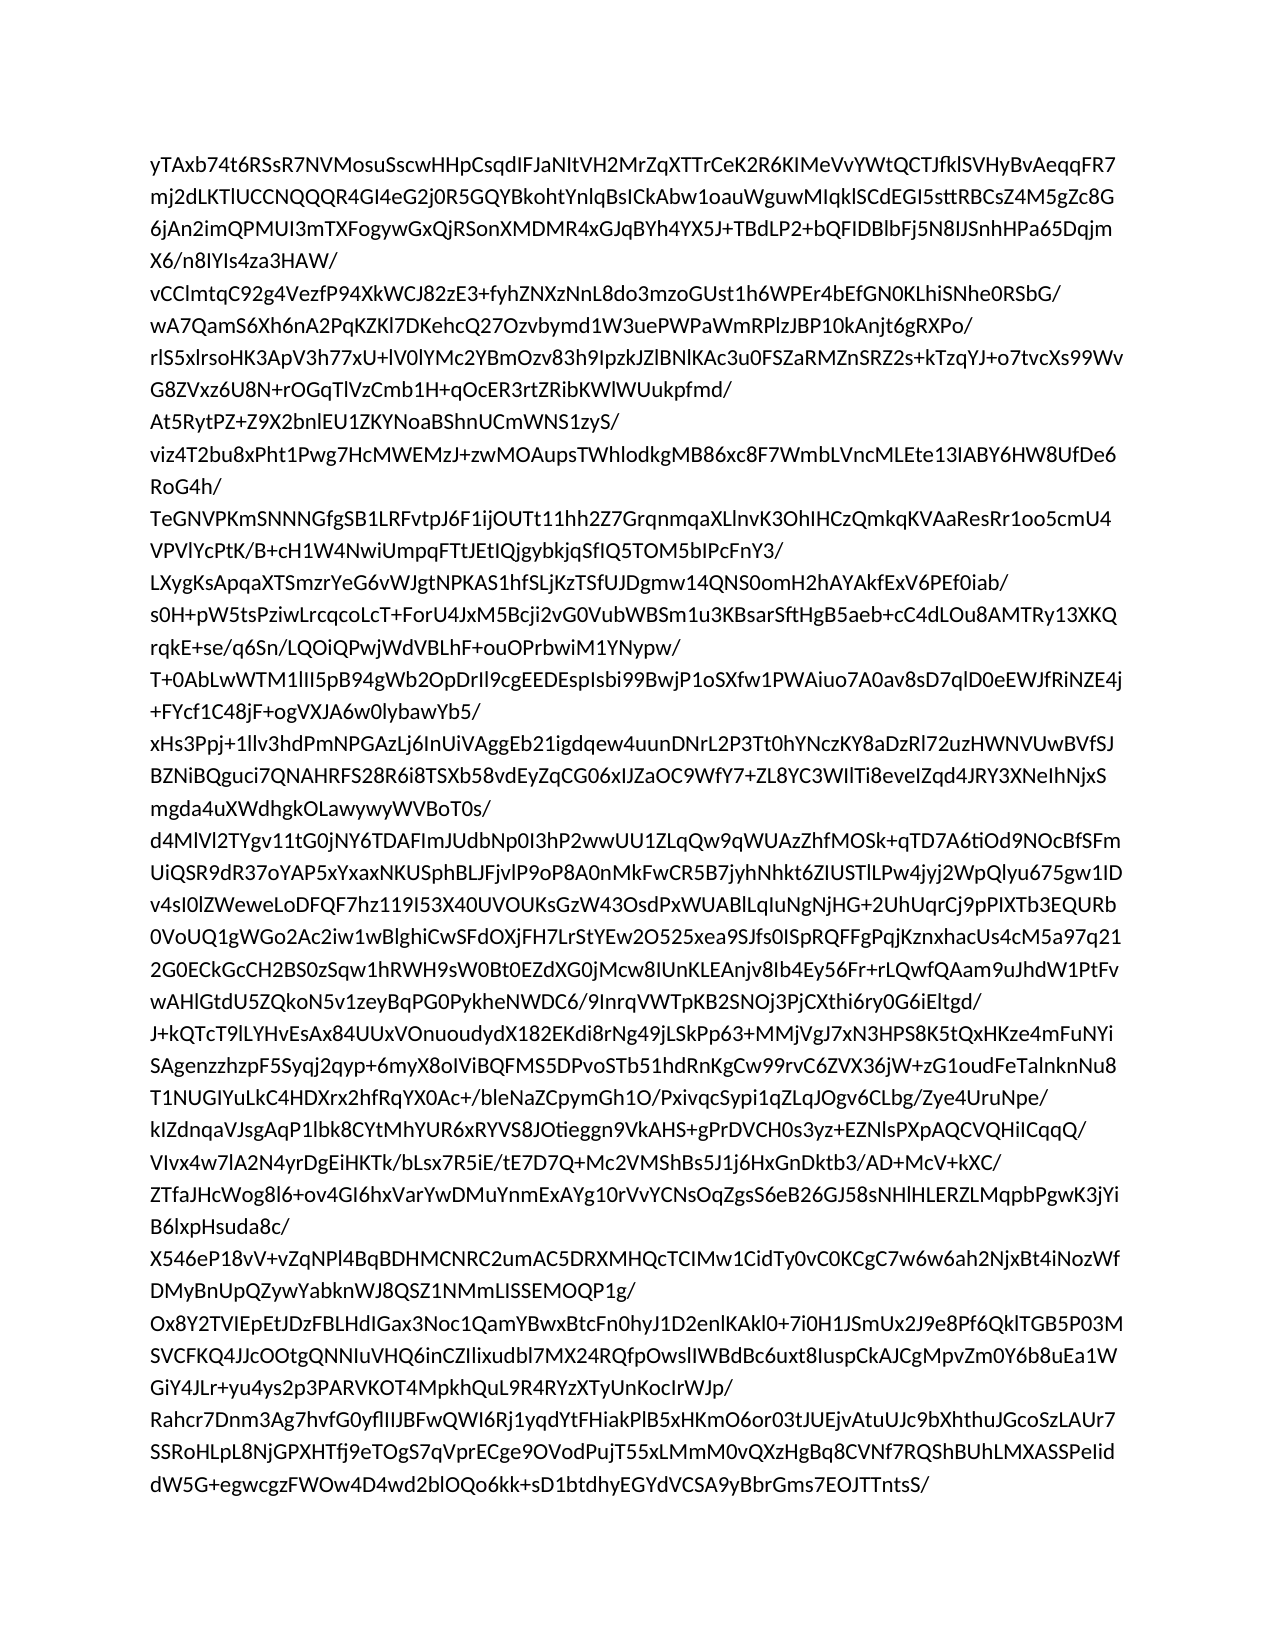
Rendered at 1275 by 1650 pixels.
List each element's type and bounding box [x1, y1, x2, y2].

text [150, 150, 1125, 1498]
